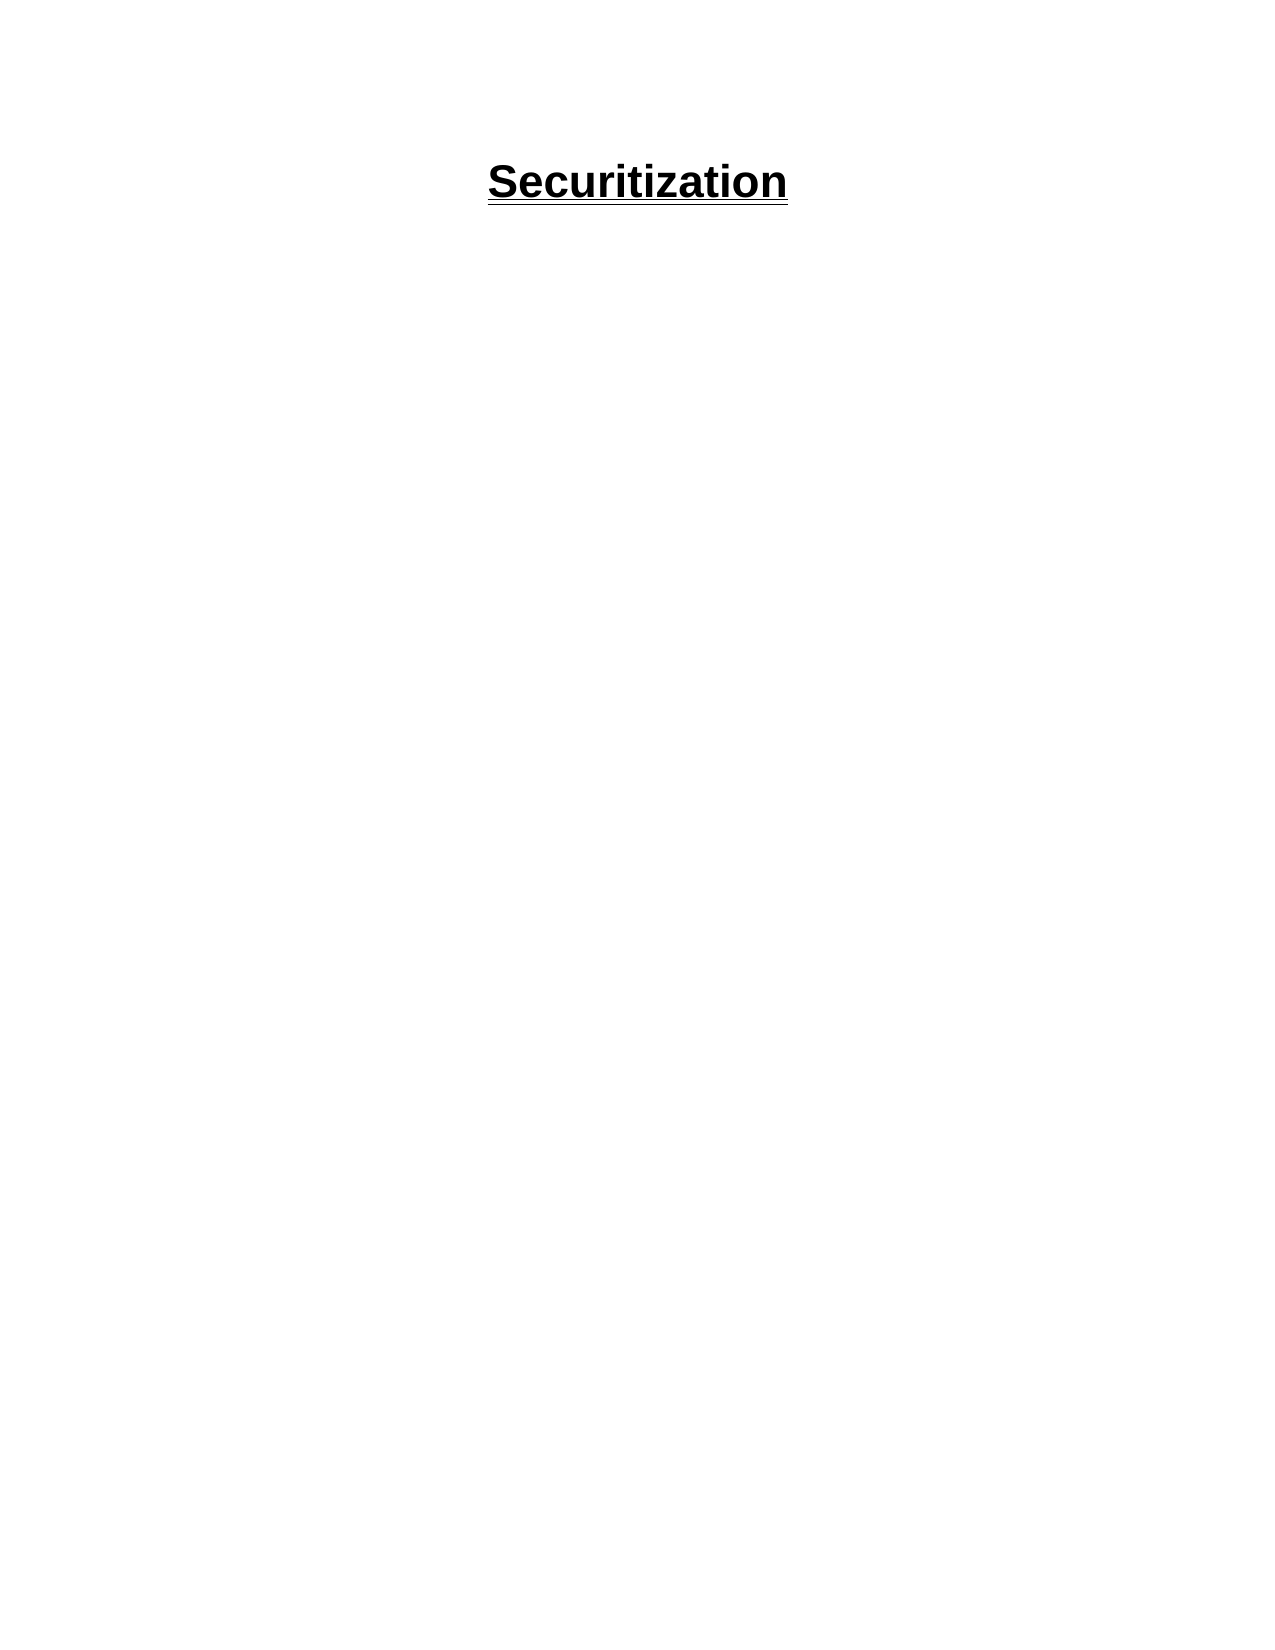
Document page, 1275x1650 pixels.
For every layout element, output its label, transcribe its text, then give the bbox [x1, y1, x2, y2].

subtitle Securitization [150, 154, 1125, 207]
